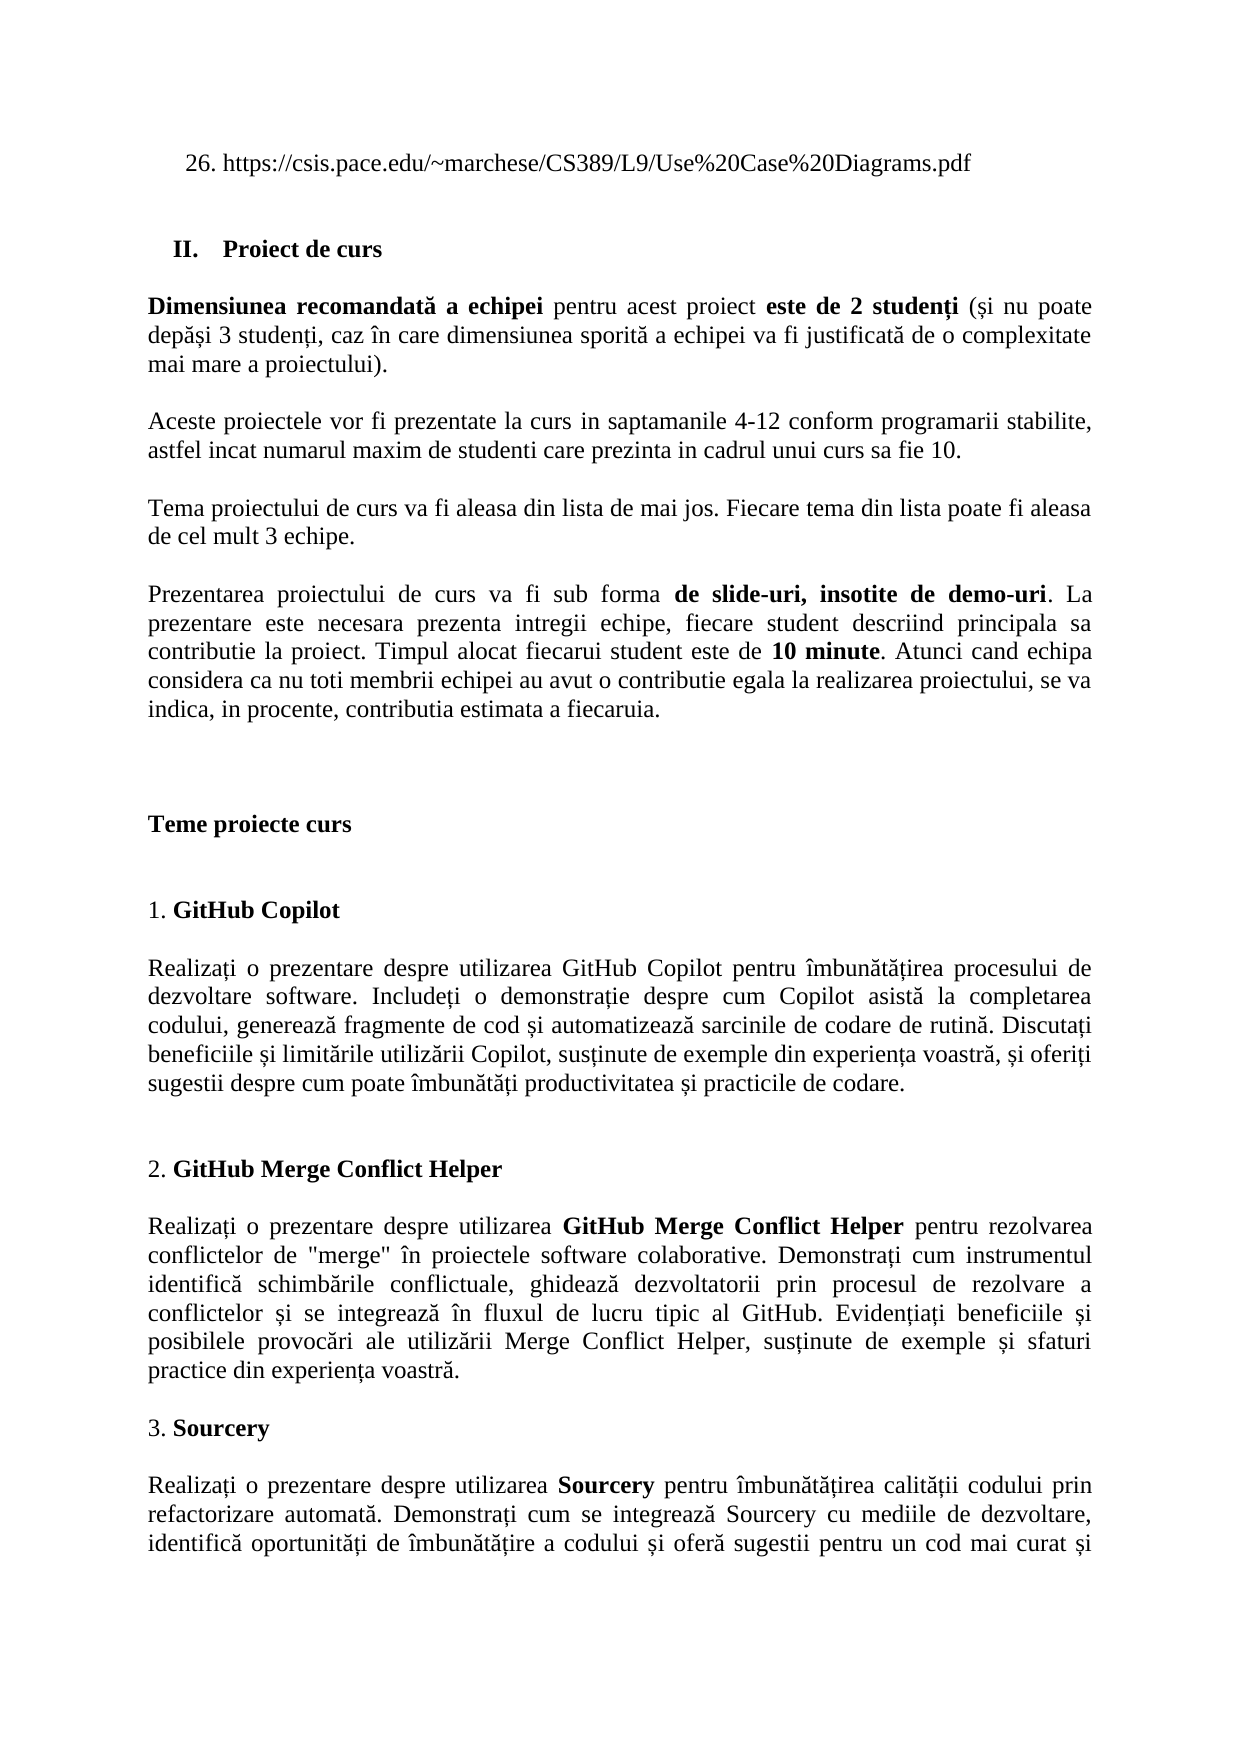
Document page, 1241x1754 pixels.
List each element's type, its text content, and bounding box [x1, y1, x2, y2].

text Realizați o prezentare despre utilizarea GitHub Merge Conflict Helper pentru rezolvarea conflictelor de "merge" în proiectele software colaborative. Demonstrați cum instrumentul identifică schimbările conflictuale, ghidează dezvoltatorii prin procesul de rezolvare a conflictelor și se integrează în fluxul de lucru tipic al GitHub. Evidențiați beneficiile și posibilele provocări ale utilizării Merge Conflict Helper, susținute de exemple și sfaturi practice din experiența voastră. [148, 1211, 1093, 1384]
text Dimensiunea recomandată a echipei pentru acest proiect este de 2 studenți (și nu poate depăși 3 studenți, caz în care dimensiunea sporită a echipei va fi justificată de o complexitate mai mare a proiectului). [148, 291, 1093, 378]
text 3. Sourcery [148, 1413, 1093, 1441]
text Prezentarea proiectului de curs va fi sub forma de slide-uri, insotite de demo-uri. La prezentare este necesara prezenta intregii echipe, fiecare student descriind principala sa contributie la proiect. Timpul alocat fiecarui student este de 10 minute. Atunci cand echipa considera ca nu toti membrii echipei au avut o contributie egala la realizarea proiectului, se va indica, in procente, contributia estimata a fiecaruia. [148, 579, 1093, 723]
text Teme proiecte curs [148, 809, 1093, 838]
text Aceste proiectele vor fi prezentate la curs in saptamanile 4-12 conform programarii stabilite, astfel incat numarul maxim de studenti care prezinta in cadrul unui curs sa fie 10. [148, 406, 1093, 464]
text Realizați o prezentare despre utilizarea GitHub Copilot pentru îmbunătățirea procesului de dezvoltare software. Includeți o demonstrație despre cum Copilot asistă la completarea codului, generează fragmente de cod și automatizează sarcinile de codare de rutină. Discutați beneficiile și limitările utilizării Copilot, susținute de exemple din experiența voastră, și oferiți sugestii despre cum poate îmbunătăți productivitatea și practicile de codare. [148, 953, 1093, 1096]
text 1. GitHub Copilot [148, 895, 1093, 924]
list Proiect de curs [173, 234, 1093, 263]
list https://csis.pace.edu/~marchese/CS389/L9/Use%20Case%20Diagrams.pdf [185, 148, 1093, 176]
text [148, 1470, 1093, 1556]
text Tema proiectului de curs va fi aleasa din lista de mai jos. Fiecare tema din lista poate fi aleasa de cel mult 3 echipe. [148, 493, 1093, 550]
text 2. GitHub Merge Conflict Helper [148, 1154, 1093, 1183]
